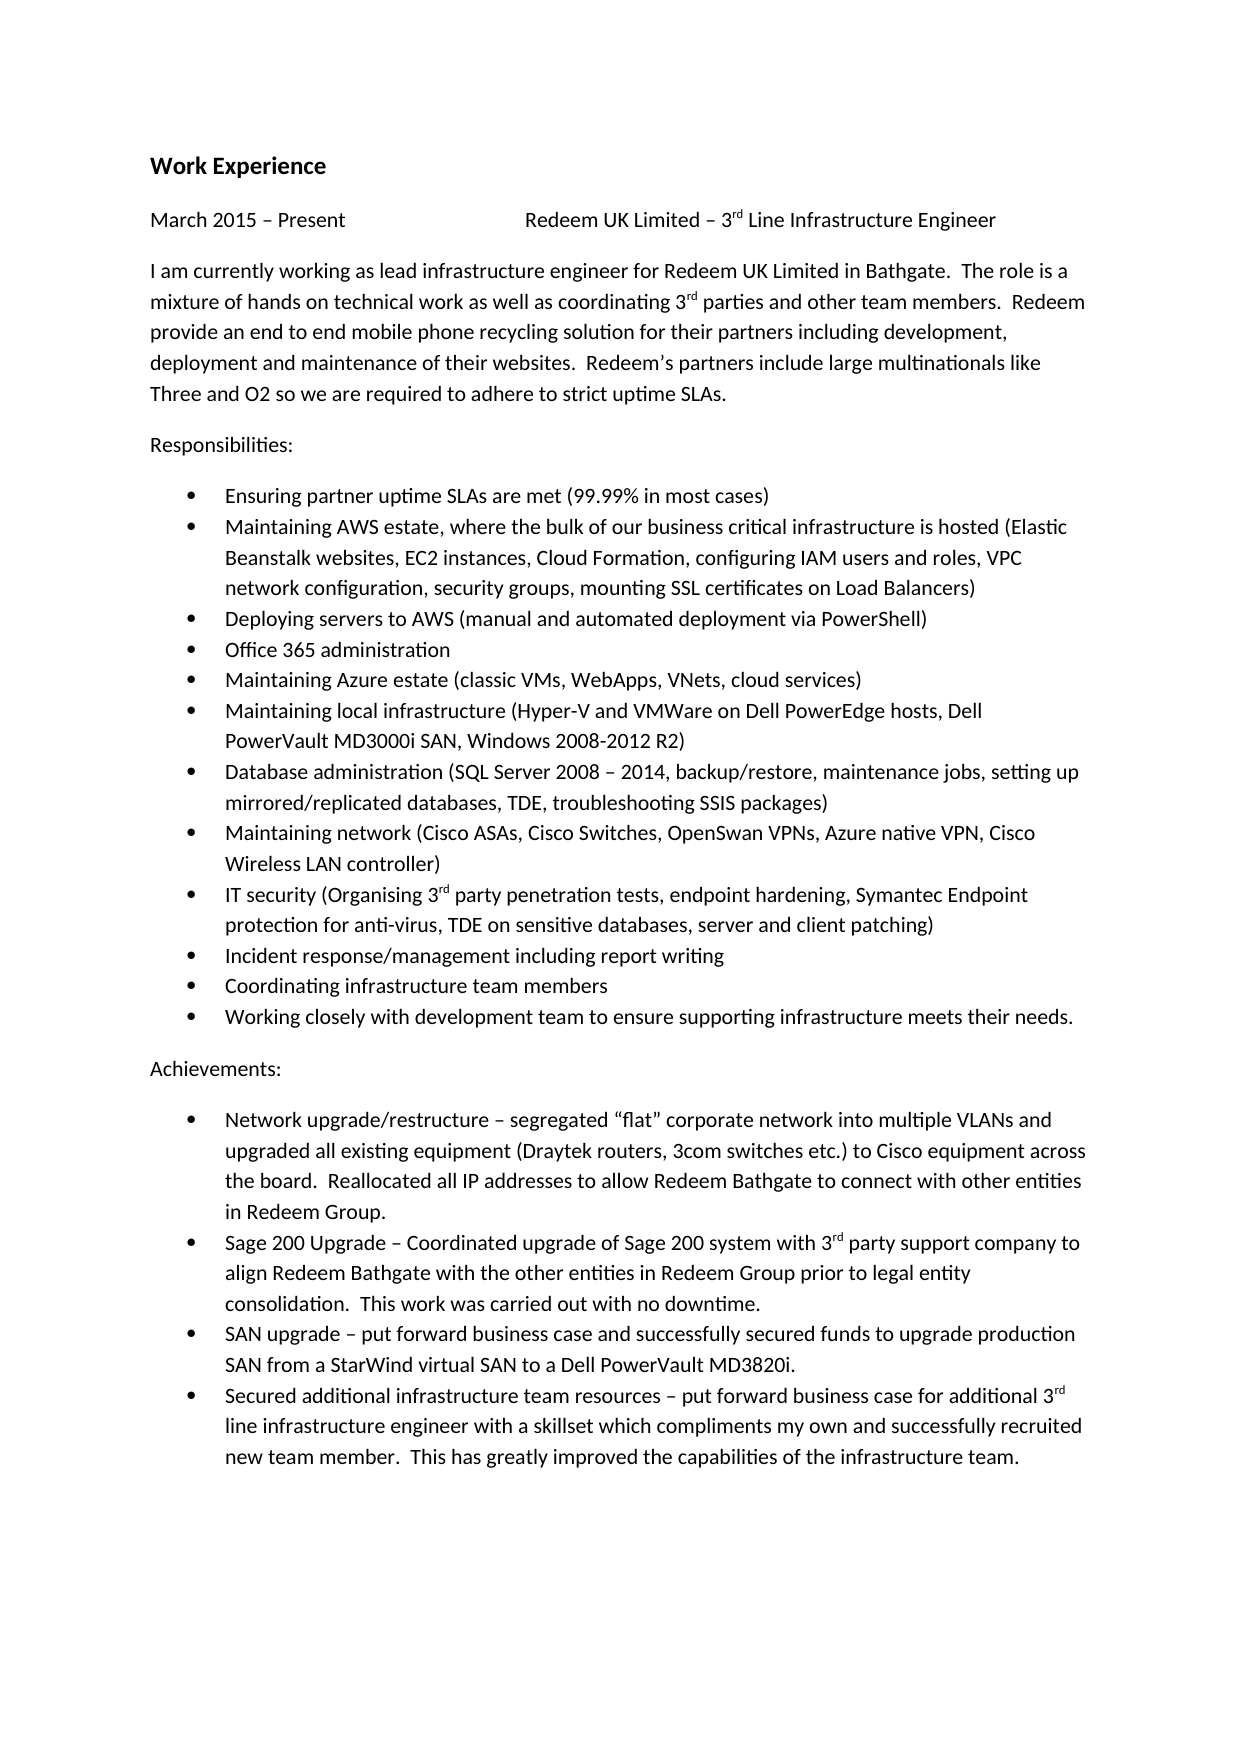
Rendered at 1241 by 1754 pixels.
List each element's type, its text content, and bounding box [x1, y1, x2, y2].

list Maintaining Azure estate (classic VMs, WebApps, VNets, cloud services) [187, 666, 1090, 693]
list Working closely with development team to ensure supporting infrastructure meets their needs. [187, 1003, 1090, 1030]
list Office 365 administration [187, 636, 1090, 662]
list Maintaining AWS estate, where the bulk of our business critical infrastructure is hosted (Elastic Beanstalk websites, EC2 instances, Cloud Formation, configuring IAM users and roles, VPC network configuration, security groups, mounting SSL certificates on Load Balancers) [187, 513, 1090, 601]
list Ensuring partner uptime SLAs are met (99.99% in most cases) [187, 483, 1090, 509]
list SAN upgrade – put forward business case and successfully secured funds to upgrade production SAN from a StarWind virtual SAN to a Dell PowerVault MD3820i. [187, 1321, 1090, 1378]
text March 2015 – Present Redeem UK Limited – 3rd Line Infrastructure Engineer [150, 206, 1090, 232]
list IT security (Organising 3rd party penetration tests, endpoint hardening, Symantec Endpoint protection for anti-virus, TDE on sensitive databases, server and client patching) [187, 881, 1090, 938]
text Work Experience [150, 150, 1090, 181]
text Achievements: [150, 1055, 1090, 1081]
list Network upgrade/restructure – segregated “flat” corporate network into multiple VLANs and upgraded all existing equipment (Draytek routers, 3com switches etc.) to Cisco equipment across the board. Reallocated all IP addresses to allow Redeem Bathgate to connect with other entities in Redeem Group. [187, 1106, 1090, 1225]
list Maintaining local infrastructure (Hyper-V and VMWare on Dell PowerEdge hosts, Dell PowerVault MD3000i SAN, Windows 2008-2012 R2) [187, 697, 1090, 754]
list Maintaining network (Cisco ASAs, Cisco Switches, OpenSwan VPNs, Azure native VPN, Cisco Wireless LAN controller) [187, 819, 1090, 877]
list Sage 200 Upgrade – Coordinated upgrade of Sage 200 system with 3rd party support company to align Redeem Bathgate with the other entities in Redeem Group prior to legal entity consolidation. This work was carried out with no downtime. [187, 1229, 1090, 1317]
list Deploying servers to AWS (manual and automated deployment via PowerShell) [187, 605, 1090, 632]
text I am currently working as lead infrastructure engineer for Redeem UK Limited in Bathgate. The role is a mixture of hands on technical work as well as coordinating 3rd parties and other team members. Redeem provide an end to end mobile phone recycling solution for their partners including development, deployment and maintenance of their websites. Redeem’s partners include large multinationals like Three and O2 so we are required to adhere to strict uptime SLAs. [150, 257, 1090, 406]
list Secured additional infrastructure team resources – put forward business case for additional 3rd line infrastructure engineer with a skillset which compliments my own and successfully recruited new team member. This has greatly improved the capabilities of the infrastructure team. [187, 1382, 1090, 1470]
list Coordinating infrastructure team members [187, 973, 1090, 999]
list Incident response/management including report writing [187, 942, 1090, 969]
text Responsibilities: [150, 431, 1090, 458]
list Database administration (SQL Server 2008 – 2014, backup/restore, maintenance jobs, setting up mirrored/replicated databases, TDE, troubleshooting SSIS packages) [187, 758, 1090, 816]
